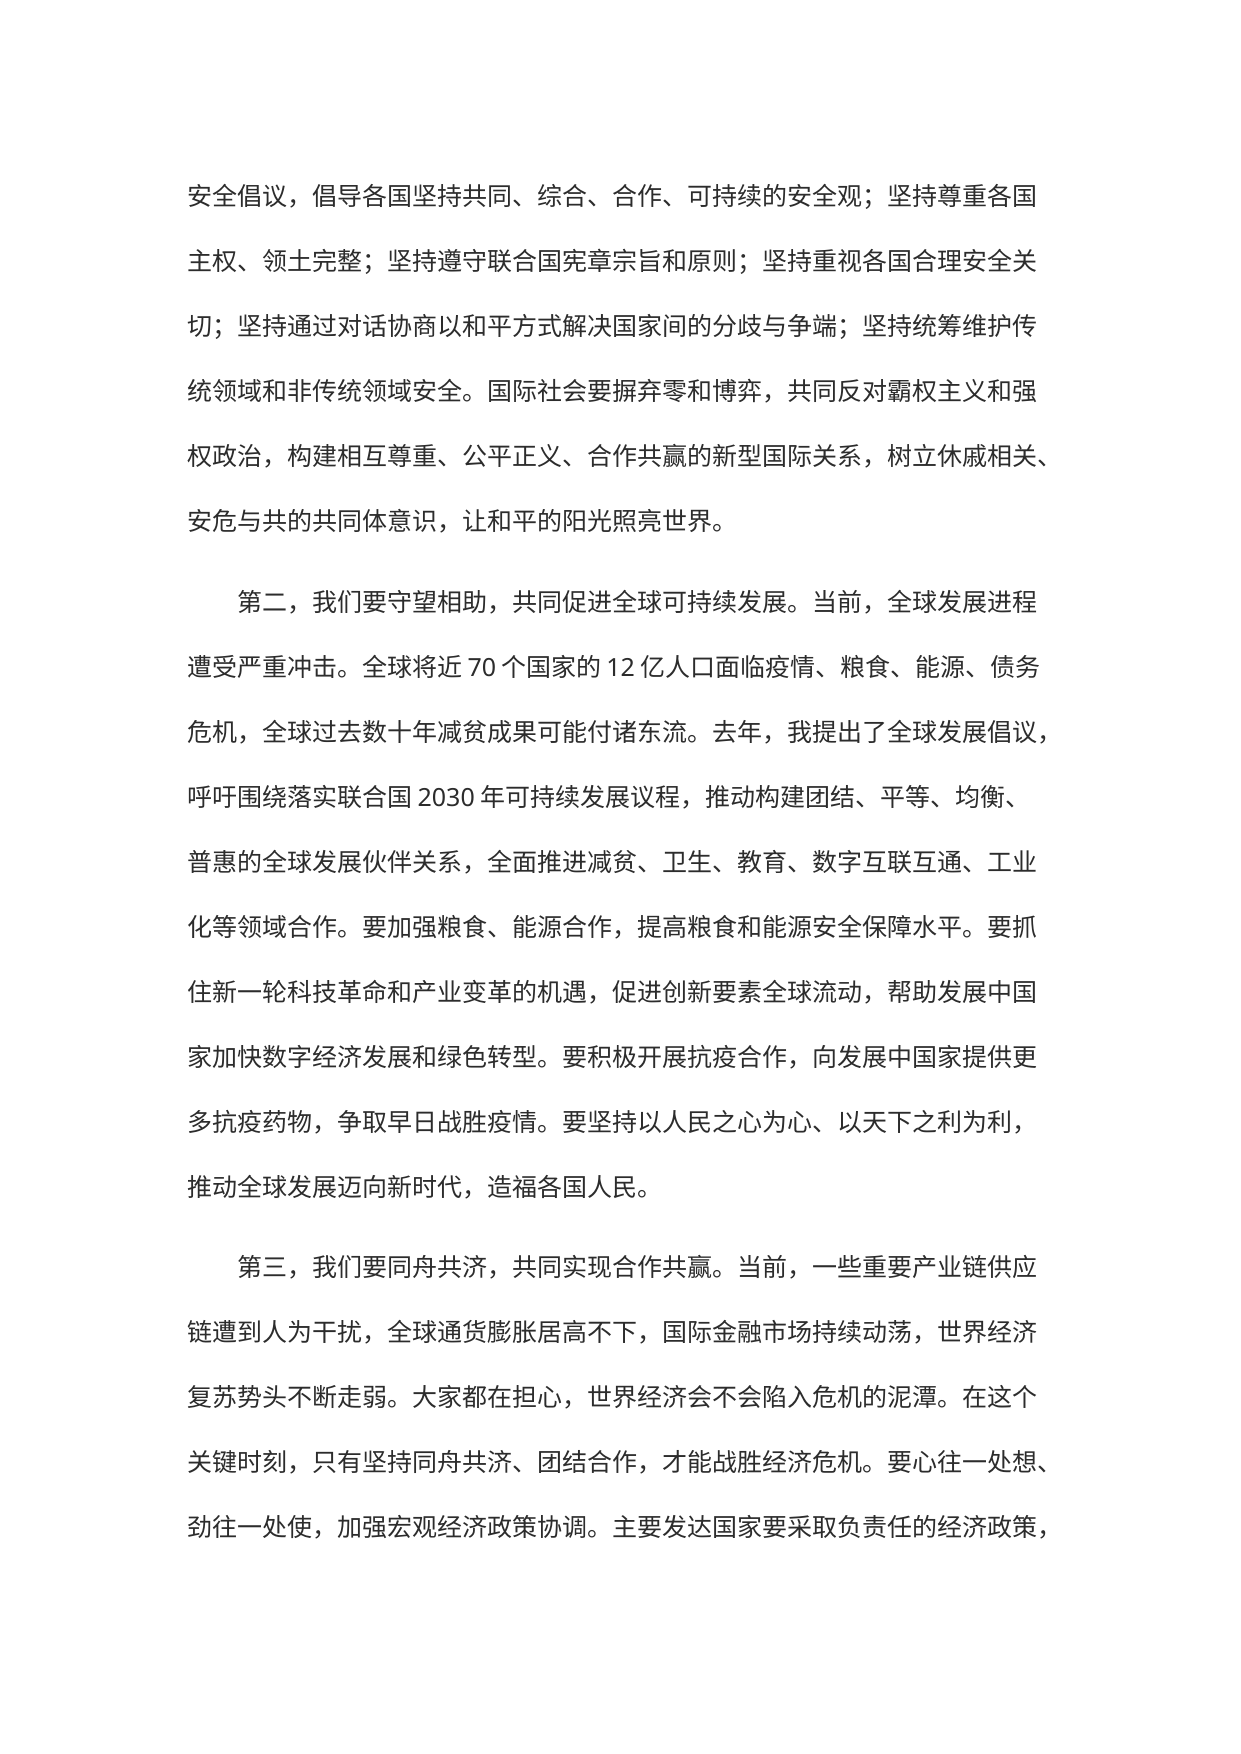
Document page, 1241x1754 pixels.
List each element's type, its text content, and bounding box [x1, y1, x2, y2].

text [187, 162, 1053, 552]
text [187, 1233, 1053, 1558]
text 第二，我们要守望相助，共同促进全球可持续发展。当前，全球发展进程遭受严重冲击。全球将近70个国家的12亿人口面临疫情、粮食、能源、债务危机，全球过去数十年减贫成果可能付诸东流。去年，我提出了全球发展倡议，呼吁围绕落实联合国2030年可持续发展议程，推动构建团结、平等、均衡、普惠的全球发展伙伴关系，全面推进减贫、卫生、教育、数字互联互通、工业化等领域合作。要加强粮食、能源合作，提高粮食和能源安全保障水平。要抓住新一轮科技革命和产业变革的机遇，促进创新要素全球流动，帮助发展中国家加快数字经济发展和绿色转型。要积极开展抗疫合作，向发展中国家提供更多抗疫药物，争取早日战胜疫情。要坚持以人民之心为心、以天下之利为利，推动全球发展迈向新时代，造福各国人民。 [187, 568, 1053, 1218]
